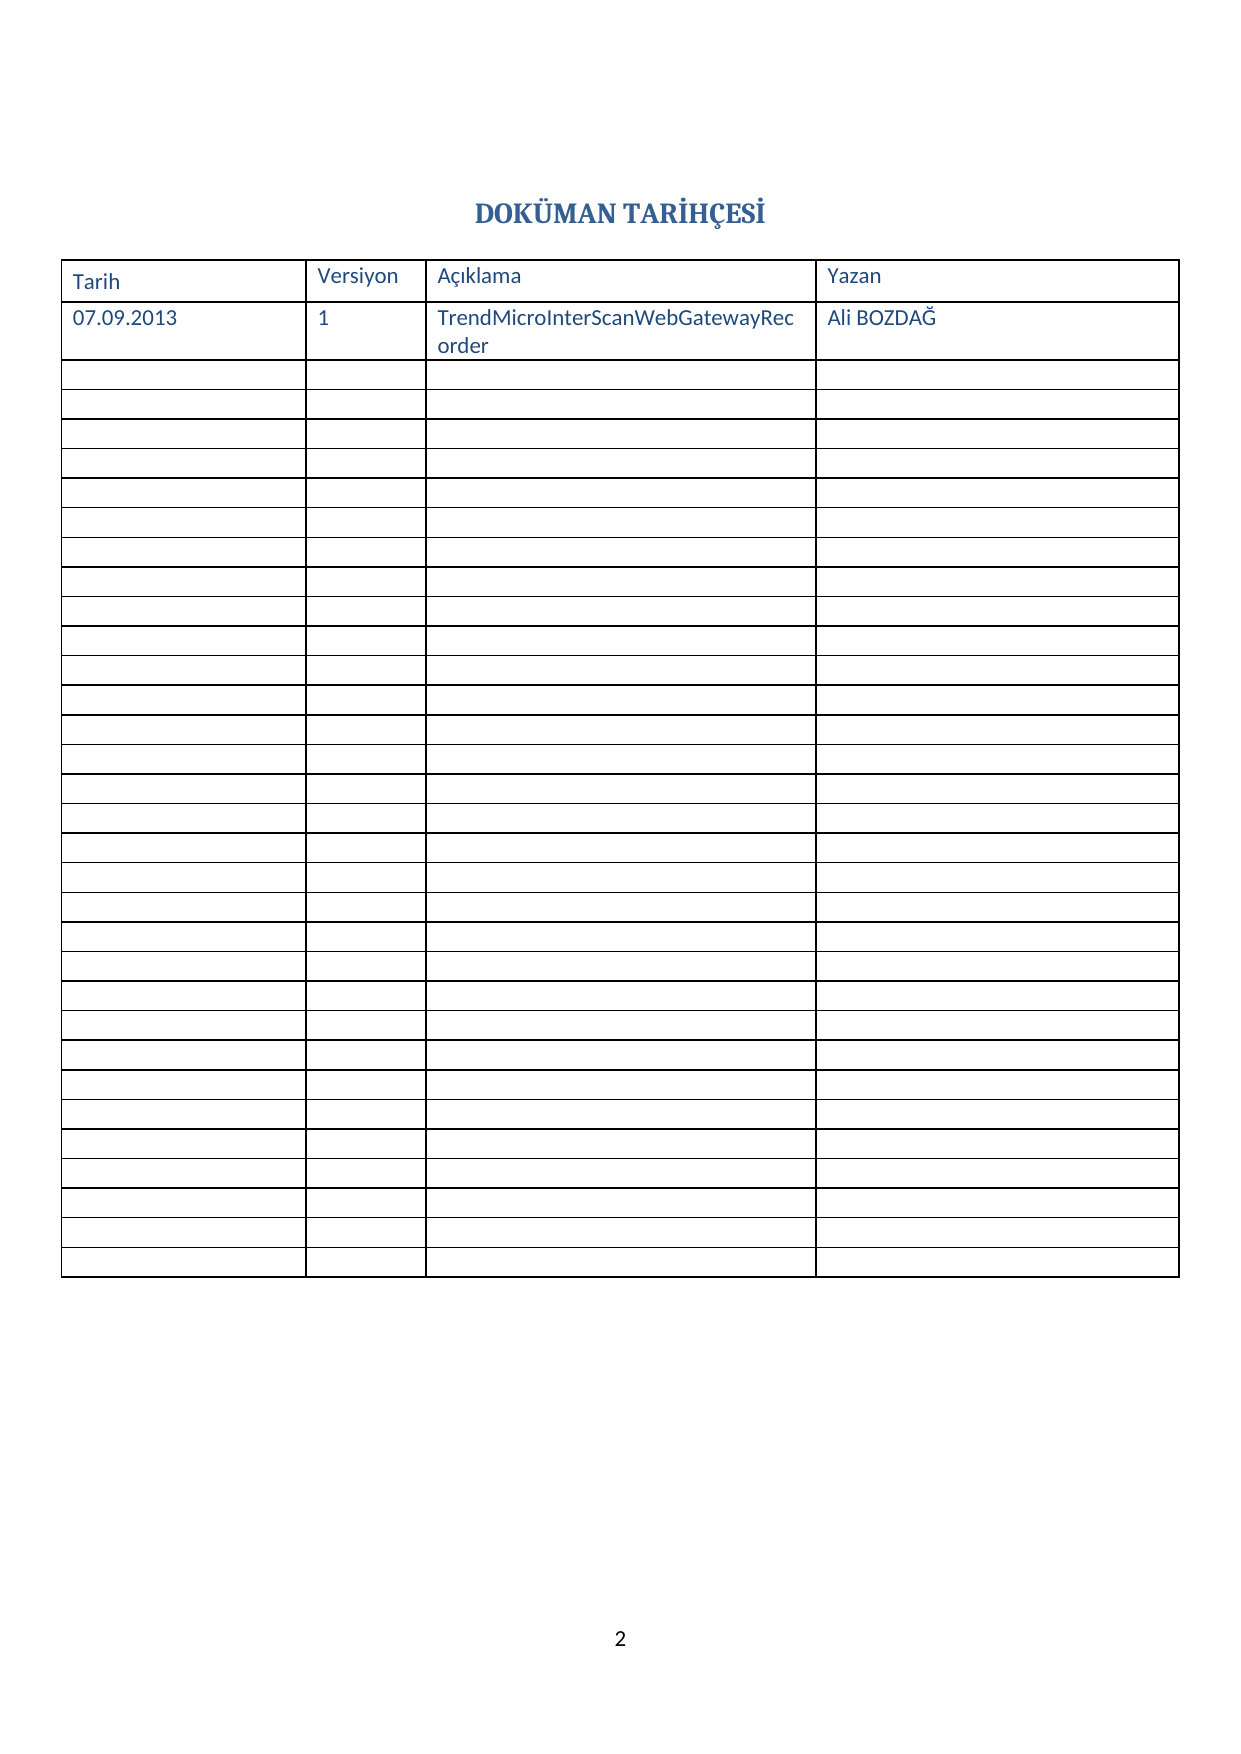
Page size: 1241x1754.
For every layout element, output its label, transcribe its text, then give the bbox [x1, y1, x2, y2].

table_cell [307, 716, 425, 743]
table_cell [427, 893, 815, 921]
table_cell [307, 952, 425, 980]
table_cell [427, 923, 815, 951]
table_cell Ali BOZDAĞ [817, 303, 1178, 359]
table_cell [817, 420, 1178, 448]
table_cell [307, 1071, 425, 1098]
table_cell [62, 716, 305, 743]
table_cell [817, 745, 1178, 773]
table_cell [817, 361, 1178, 388]
table_cell [427, 686, 815, 714]
table_cell TrendMicroInterScanWebGatewayRecorder [427, 303, 815, 359]
table_cell [62, 982, 305, 1010]
table_cell [817, 1130, 1178, 1158]
table_cell [307, 804, 425, 832]
table_cell [427, 1100, 815, 1128]
table_cell [427, 863, 815, 891]
table_cell [62, 863, 305, 891]
table_header Açıklama [427, 261, 815, 301]
table_cell [62, 893, 305, 921]
table_cell [62, 568, 305, 596]
table_cell [307, 1218, 425, 1246]
table_cell [62, 804, 305, 832]
table_cell [62, 627, 305, 655]
table_cell [817, 834, 1178, 862]
table_cell [817, 449, 1178, 477]
table_cell [62, 420, 305, 448]
table_header Versiyon [307, 261, 425, 301]
table_cell [427, 508, 815, 536]
table_cell [817, 1011, 1178, 1039]
table_cell [427, 568, 815, 596]
table_cell [427, 479, 815, 507]
table_cell [62, 1011, 305, 1039]
table_cell [62, 597, 305, 625]
table_cell [427, 952, 815, 980]
table_cell [307, 1130, 425, 1158]
table_cell [62, 834, 305, 862]
table_cell [307, 479, 425, 507]
table_cell [307, 449, 425, 477]
table_cell [817, 893, 1178, 921]
table_cell [817, 863, 1178, 891]
table_cell [817, 1041, 1178, 1069]
table_cell [62, 1218, 305, 1246]
table_cell [62, 390, 305, 418]
table_cell [307, 834, 425, 862]
table_cell [62, 361, 305, 388]
table_cell [427, 656, 815, 684]
subtitle DOKÜMAN TARİHÇESİ [148, 198, 1093, 231]
table_cell [307, 863, 425, 891]
table_cell [817, 1159, 1178, 1187]
table_cell [427, 449, 815, 477]
table_cell [62, 538, 305, 566]
table_cell [62, 479, 305, 507]
table_cell [307, 1248, 425, 1276]
table_cell [307, 1189, 425, 1217]
table_cell [307, 745, 425, 773]
table_cell [427, 597, 815, 625]
table_cell [817, 923, 1178, 951]
table_cell [817, 597, 1178, 625]
table_cell [307, 568, 425, 596]
table_cell [817, 1248, 1178, 1276]
table_cell [427, 1218, 815, 1246]
table_cell [427, 1071, 815, 1098]
table_cell [427, 1159, 815, 1187]
table_cell [817, 686, 1178, 714]
table_cell [817, 716, 1178, 743]
table_cell [817, 568, 1178, 596]
table_cell [427, 1248, 815, 1276]
table_cell [427, 1011, 815, 1039]
table_cell [62, 508, 305, 536]
table_cell 07.09.2013 [62, 303, 305, 359]
table_cell [62, 1071, 305, 1098]
table_cell [817, 952, 1178, 980]
table_cell [307, 1011, 425, 1039]
table_cell [307, 1159, 425, 1187]
table_cell [62, 1130, 305, 1158]
table_cell [817, 508, 1178, 536]
table_cell [62, 686, 305, 714]
table_cell [62, 1159, 305, 1187]
table_cell [62, 656, 305, 684]
table_cell [307, 686, 425, 714]
table_header Yazan [817, 261, 1178, 301]
table_cell [427, 1041, 815, 1069]
table_cell [307, 923, 425, 951]
table_cell [307, 361, 425, 388]
table_cell [307, 627, 425, 655]
table_cell [62, 745, 305, 773]
table_cell [817, 982, 1178, 1010]
table_cell [817, 1189, 1178, 1217]
table_cell [62, 775, 305, 803]
table_cell [62, 923, 305, 951]
table_cell [817, 479, 1178, 507]
table_cell [427, 538, 815, 566]
table_cell [62, 1189, 305, 1217]
table_cell [427, 420, 815, 448]
table_cell [817, 390, 1178, 418]
table_cell [817, 656, 1178, 684]
table_cell [817, 775, 1178, 803]
table_cell [817, 627, 1178, 655]
table_cell [427, 1189, 815, 1217]
table_cell [817, 1218, 1178, 1246]
table_cell [307, 390, 425, 418]
table_cell [427, 1130, 815, 1158]
table_cell [427, 627, 815, 655]
table_cell [307, 508, 425, 536]
table_cell [817, 1100, 1178, 1128]
table_cell [817, 538, 1178, 566]
table_cell [62, 1248, 305, 1276]
table_cell [62, 1100, 305, 1128]
table_cell [62, 449, 305, 477]
table_cell [307, 775, 425, 803]
table_cell [307, 893, 425, 921]
table_cell 1 [307, 303, 425, 359]
table_cell [427, 745, 815, 773]
table_header Tarih [62, 261, 305, 301]
table_cell [427, 775, 815, 803]
table_cell [307, 1100, 425, 1128]
table_cell [307, 982, 425, 1010]
table_cell [817, 804, 1178, 832]
table_cell [427, 716, 815, 743]
table_cell [307, 597, 425, 625]
table_cell [307, 1041, 425, 1069]
table_cell [307, 420, 425, 448]
table_cell [427, 804, 815, 832]
table_cell [62, 1041, 305, 1069]
table_cell [427, 834, 815, 862]
table_cell [62, 952, 305, 980]
table_cell [427, 361, 815, 388]
table_cell [427, 982, 815, 1010]
table_cell [817, 1071, 1178, 1098]
table_cell [427, 390, 815, 418]
table_cell [307, 656, 425, 684]
table_cell [307, 538, 425, 566]
